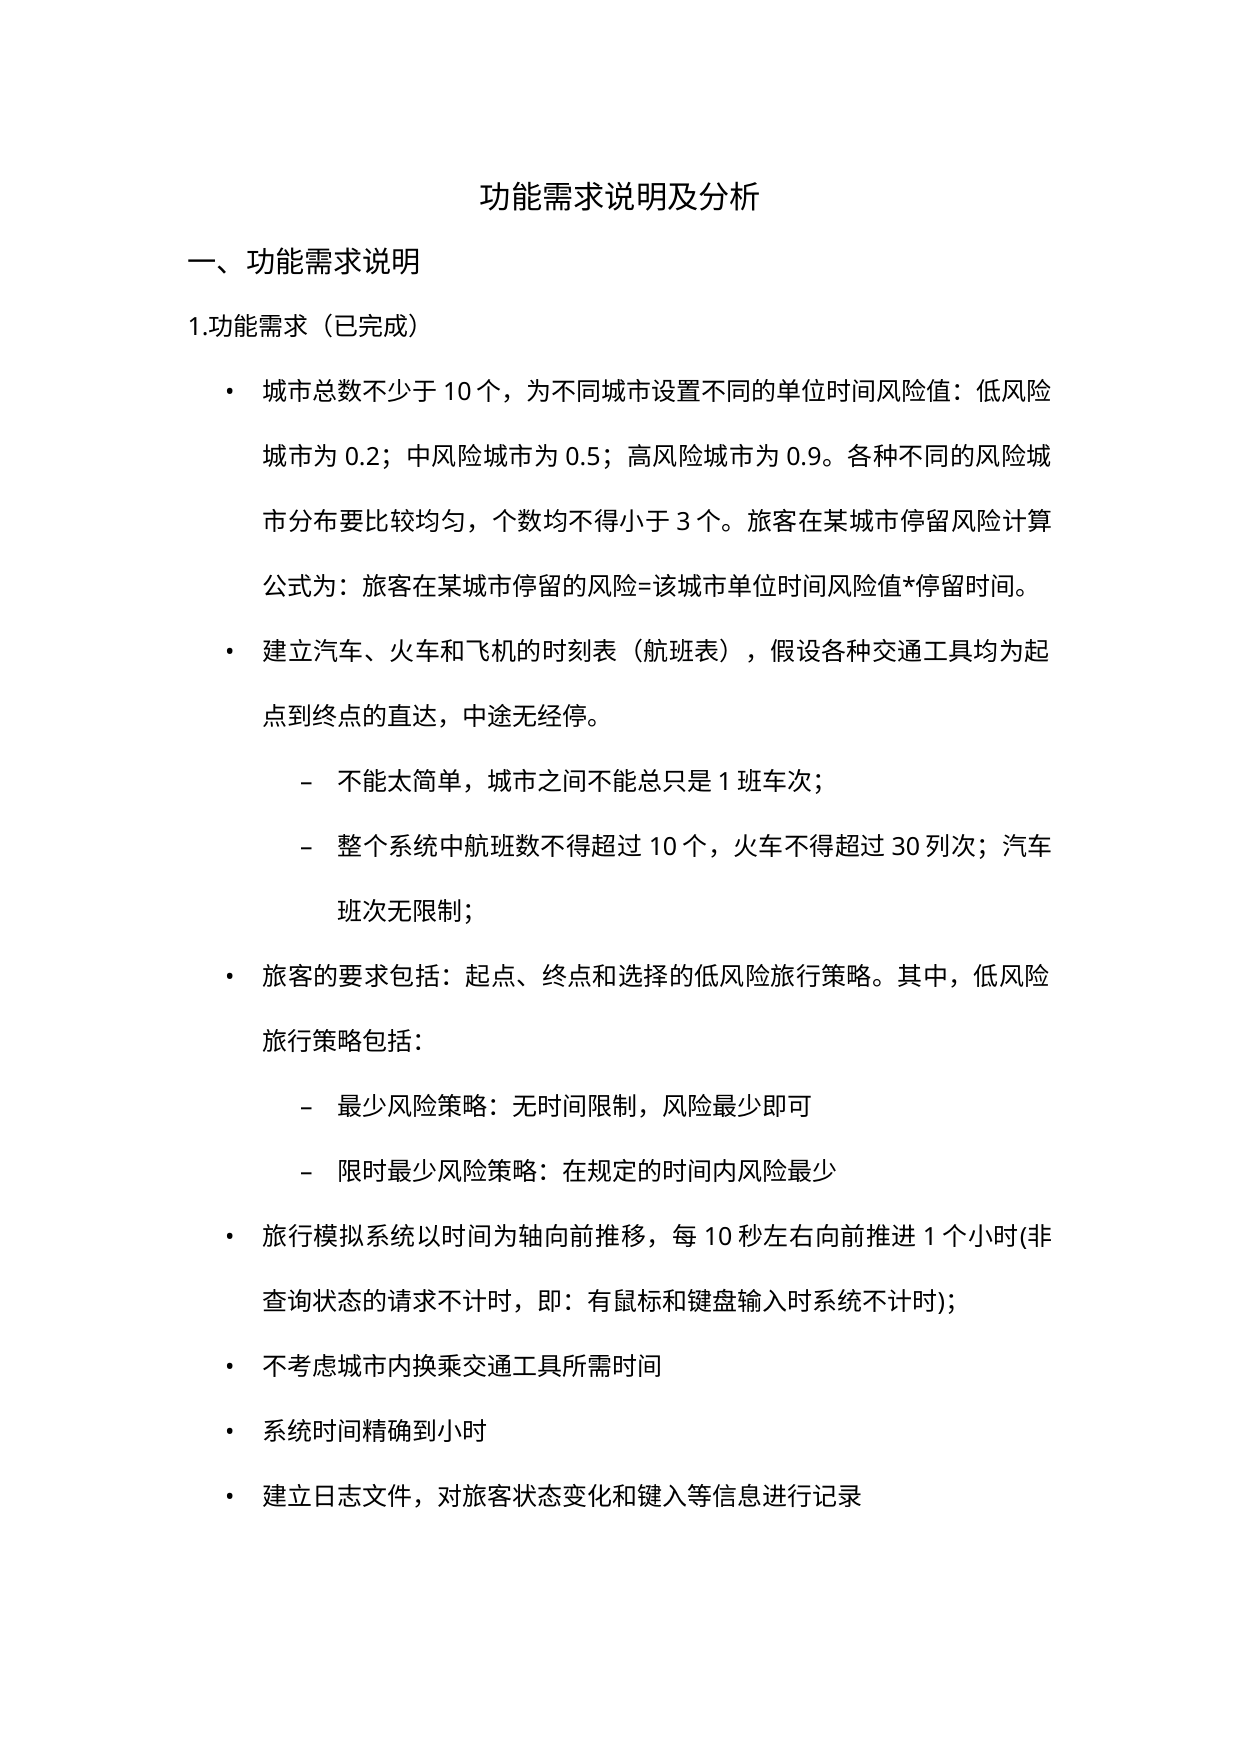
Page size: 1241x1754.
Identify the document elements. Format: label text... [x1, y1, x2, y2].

list 建立汽车、火车和飞机的时刻表（航班表），假设各种交通工具均为起点到终点的直达，中途无经停。 [225, 617, 1053, 747]
text 功能需求说明及分析 [187, 162, 1053, 227]
text 1.功能需求（已完成） [187, 292, 1053, 357]
list 旅行模拟系统以时间为轴向前推移，每10秒左右向前推进1个小时(非查询状态的请求不计时，即：有鼠标和键盘输入时系统不计时)； [225, 1202, 1053, 1332]
list 不能太简单，城市之间不能总只是1班车次； [300, 747, 1053, 812]
list 不考虑城市内换乘交通工具所需时间 [225, 1332, 1053, 1397]
text 一、功能需求说明 [187, 227, 1053, 292]
list 建立日志文件，对旅客状态变化和键入等信息进行记录 [225, 1462, 1053, 1527]
list 最少风险策略：无时间限制，风险最少即可 [300, 1072, 1053, 1137]
list 城市总数不少于10个，为不同城市设置不同的单位时间风险值：低风险城市为0.2；中风险城市为0.5；高风险城市为0.9。各种不同的风险城市分布要比较均匀，个数均不得小于3个。旅客在某城市停留风险计算公式为：旅客在某城市停留的风险=该城市单位时间风险值*停留时间。 [225, 357, 1053, 617]
list 旅客的要求包括：起点、终点和选择的低风险旅行策略。其中，低风险旅行策略包括： [225, 942, 1053, 1072]
list 系统时间精确到小时 [225, 1397, 1053, 1462]
list 限时最少风险策略：在规定的时间内风险最少 [300, 1137, 1053, 1202]
list 整个系统中航班数不得超过10个，火车不得超过30列次；汽车班次无限制； [300, 812, 1053, 942]
